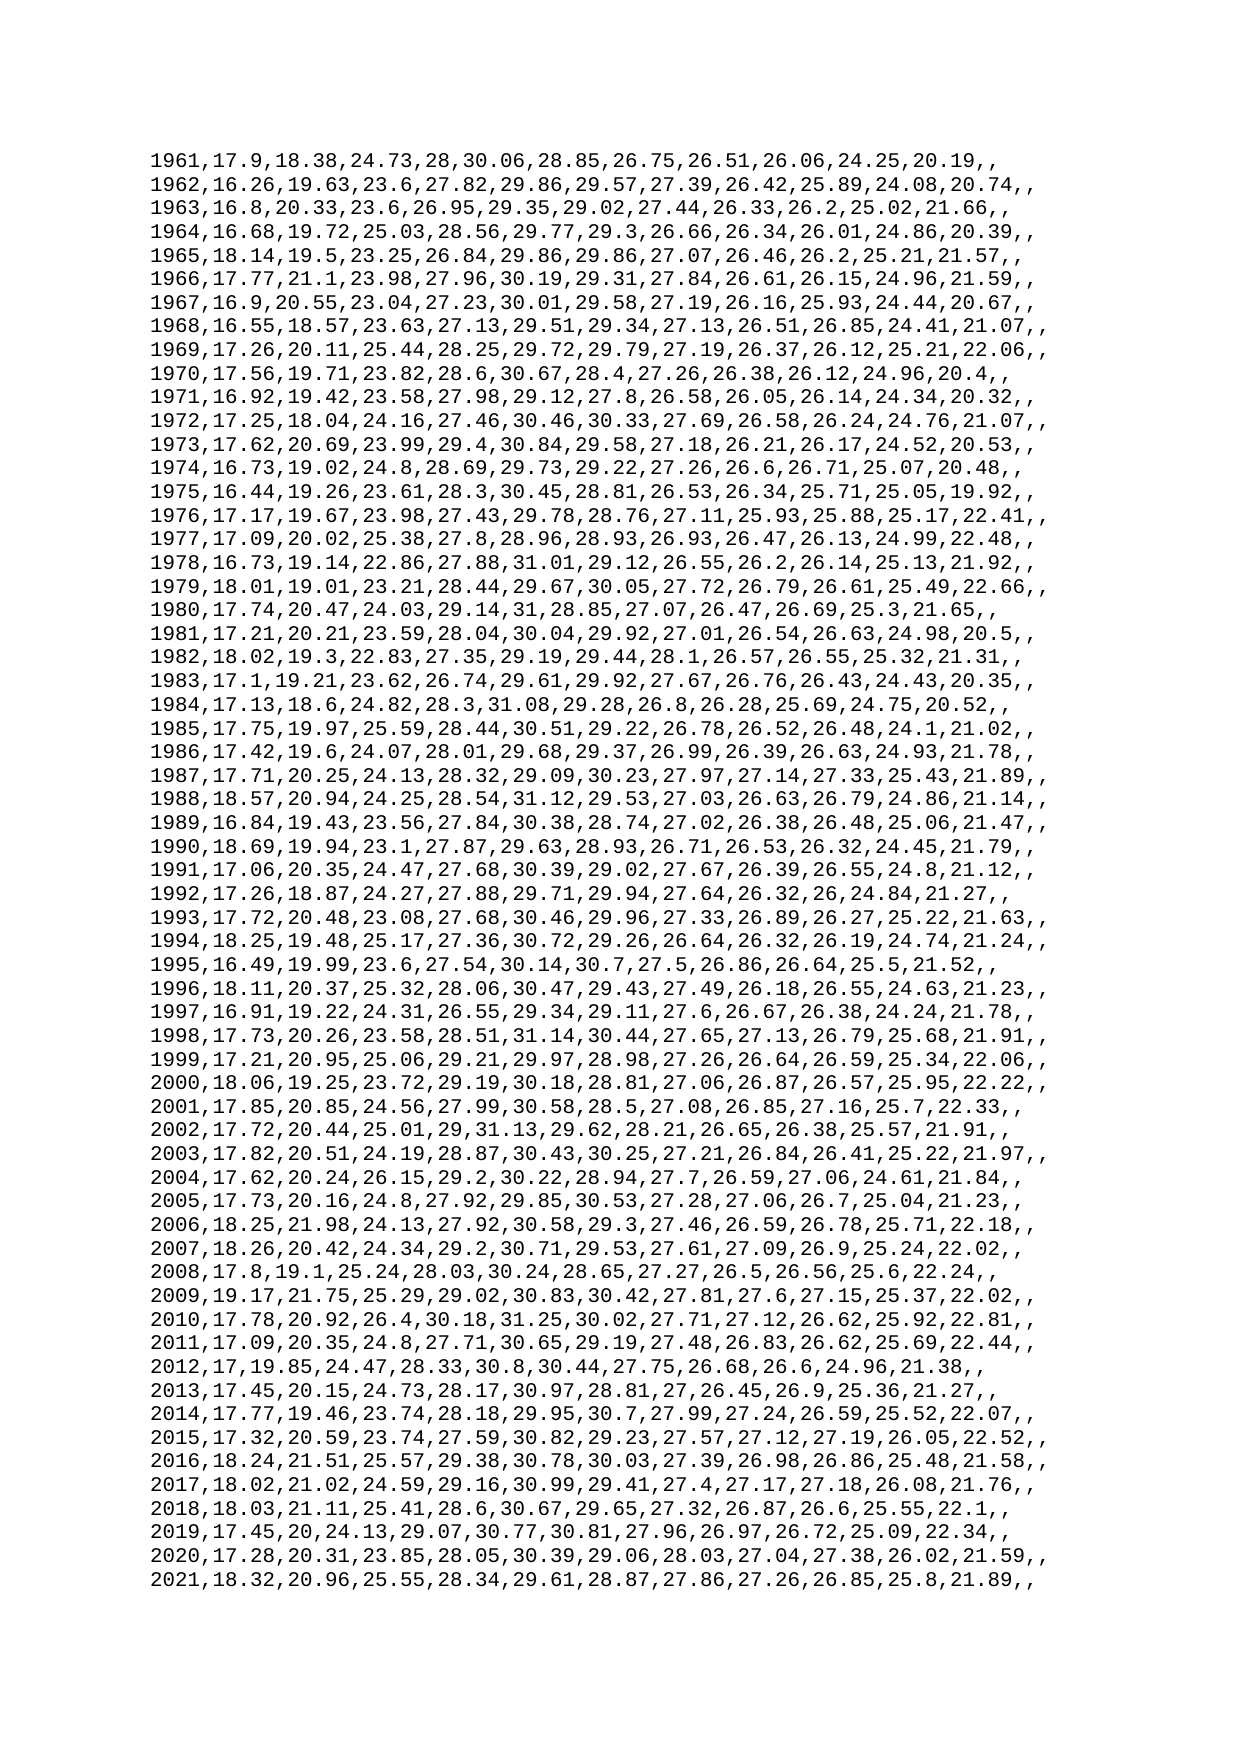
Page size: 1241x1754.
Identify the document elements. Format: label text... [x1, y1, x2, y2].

text 2000,18.06,19.25,23.72,29.19,30.18,28.81,27.06,26.87,26.57,25.95,22.22,, [150, 1072, 1090, 1096]
text 1984,17.13,18.6,24.82,28.3,31.08,29.28,26.8,26.28,25.69,24.75,20.52,, [150, 694, 1090, 717]
text 1967,16.9,20.55,23.04,27.23,30.01,29.58,27.19,26.16,25.93,24.44,20.67,, [150, 292, 1090, 316]
text 1976,17.17,19.67,23.98,27.43,29.78,28.76,27.11,25.93,25.88,25.17,22.41,, [150, 505, 1090, 528]
text 1963,16.8,20.33,23.6,26.95,29.35,29.02,27.44,26.33,26.2,25.02,21.66,, [150, 197, 1090, 221]
text 2007,18.26,20.42,24.34,29.2,30.71,29.53,27.61,27.09,26.9,25.24,22.02,, [150, 1238, 1090, 1261]
text 1961,17.9,18.38,24.73,28,30.06,28.85,26.75,26.51,26.06,24.25,20.19,, [150, 150, 1090, 174]
text 1993,17.72,20.48,23.08,27.68,30.46,29.96,27.33,26.89,26.27,25.22,21.63,, [150, 907, 1090, 930]
text 1987,17.71,20.25,24.13,28.32,29.09,30.23,27.97,27.14,27.33,25.43,21.89,, [150, 765, 1090, 788]
text 1988,18.57,20.94,24.25,28.54,31.12,29.53,27.03,26.63,26.79,24.86,21.14,, [150, 788, 1090, 812]
text 2019,17.45,20,24.13,29.07,30.77,30.81,27.96,26.97,26.72,25.09,22.34,, [150, 1521, 1090, 1545]
text 2001,17.85,20.85,24.56,27.99,30.58,28.5,27.08,26.85,27.16,25.7,22.33,, [150, 1096, 1090, 1119]
text 1990,18.69,19.94,23.1,27.87,29.63,28.93,26.71,26.53,26.32,24.45,21.79,, [150, 836, 1090, 859]
text 2011,17.09,20.35,24.8,27.71,30.65,29.19,27.48,26.83,26.62,25.69,22.44,, [150, 1332, 1090, 1356]
text 1995,16.49,19.99,23.6,27.54,30.14,30.7,27.5,26.86,26.64,25.5,21.52,, [150, 954, 1090, 978]
text 1972,17.25,18.04,24.16,27.46,30.46,30.33,27.69,26.58,26.24,24.76,21.07,, [150, 410, 1090, 434]
text 2013,17.45,20.15,24.73,28.17,30.97,28.81,27,26.45,26.9,25.36,21.27,, [150, 1379, 1090, 1403]
text 1992,17.26,18.87,24.27,27.88,29.71,29.94,27.64,26.32,26,24.84,21.27,, [150, 883, 1090, 907]
text 2010,17.78,20.92,26.4,30.18,31.25,30.02,27.71,27.12,26.62,25.92,22.81,, [150, 1309, 1090, 1332]
text 1970,17.56,19.71,23.82,28.6,30.67,28.4,27.26,26.38,26.12,24.96,20.4,, [150, 363, 1090, 386]
text 2004,17.62,20.24,26.15,29.2,30.22,28.94,27.7,26.59,27.06,24.61,21.84,, [150, 1167, 1090, 1190]
text 1962,16.26,19.63,23.6,27.82,29.86,29.57,27.39,26.42,25.89,24.08,20.74,, [150, 174, 1090, 197]
text 2006,18.25,21.98,24.13,27.92,30.58,29.3,27.46,26.59,26.78,25.71,22.18,, [150, 1214, 1090, 1238]
text 1991,17.06,20.35,24.47,27.68,30.39,29.02,27.67,26.39,26.55,24.8,21.12,, [150, 859, 1090, 883]
text 1977,17.09,20.02,25.38,27.8,28.96,28.93,26.93,26.47,26.13,24.99,22.48,, [150, 528, 1090, 552]
text 1964,16.68,19.72,25.03,28.56,29.77,29.3,26.66,26.34,26.01,24.86,20.39,, [150, 221, 1090, 244]
text 1978,16.73,19.14,22.86,27.88,31.01,29.12,26.55,26.2,26.14,25.13,21.92,, [150, 552, 1090, 576]
text 2016,18.24,21.51,25.57,29.38,30.78,30.03,27.39,26.98,26.86,25.48,21.58,, [150, 1451, 1090, 1474]
text 1998,17.73,20.26,23.58,28.51,31.14,30.44,27.65,27.13,26.79,25.68,21.91,, [150, 1025, 1090, 1048]
text 1982,18.02,19.3,22.83,27.35,29.19,29.44,28.1,26.57,26.55,25.32,21.31,, [150, 647, 1090, 670]
text 1965,18.14,19.5,23.25,26.84,29.86,29.86,27.07,26.46,26.2,25.21,21.57,, [150, 244, 1090, 268]
text 2002,17.72,20.44,25.01,29,31.13,29.62,28.21,26.65,26.38,25.57,21.91,, [150, 1119, 1090, 1143]
text 1975,16.44,19.26,23.61,28.3,30.45,28.81,26.53,26.34,25.71,25.05,19.92,, [150, 481, 1090, 505]
text 1989,16.84,19.43,23.56,27.84,30.38,28.74,27.02,26.38,26.48,25.06,21.47,, [150, 812, 1090, 836]
text 2003,17.82,20.51,24.19,28.87,30.43,30.25,27.21,26.84,26.41,25.22,21.97,, [150, 1143, 1090, 1167]
text 2018,18.03,21.11,25.41,28.6,30.67,29.65,27.32,26.87,26.6,25.55,22.1,, [150, 1498, 1090, 1521]
text 1996,18.11,20.37,25.32,28.06,30.47,29.43,27.49,26.18,26.55,24.63,21.23,, [150, 978, 1090, 1001]
text 2009,19.17,21.75,25.29,29.02,30.83,30.42,27.81,27.6,27.15,25.37,22.02,, [150, 1285, 1090, 1309]
text 2015,17.32,20.59,23.74,27.59,30.82,29.23,27.57,27.12,27.19,26.05,22.52,, [150, 1427, 1090, 1451]
text 1986,17.42,19.6,24.07,28.01,29.68,29.37,26.99,26.39,26.63,24.93,21.78,, [150, 741, 1090, 765]
text 2008,17.8,19.1,25.24,28.03,30.24,28.65,27.27,26.5,26.56,25.6,22.24,, [150, 1261, 1090, 1285]
text 1966,17.77,21.1,23.98,27.96,30.19,29.31,27.84,26.61,26.15,24.96,21.59,, [150, 268, 1090, 292]
text 1980,17.74,20.47,24.03,29.14,31,28.85,27.07,26.47,26.69,25.3,21.65,, [150, 599, 1090, 623]
text 1969,17.26,20.11,25.44,28.25,29.72,29.79,27.19,26.37,26.12,25.21,22.06,, [150, 339, 1090, 363]
text 1999,17.21,20.95,25.06,29.21,29.97,28.98,27.26,26.64,26.59,25.34,22.06,, [150, 1048, 1090, 1072]
text 2012,17,19.85,24.47,28.33,30.8,30.44,27.75,26.68,26.6,24.96,21.38,, [150, 1356, 1090, 1379]
text 2021,18.32,20.96,25.55,28.34,29.61,28.87,27.86,27.26,26.85,25.8,21.89,, [150, 1569, 1090, 1592]
text 1994,18.25,19.48,25.17,27.36,30.72,29.26,26.64,26.32,26.19,24.74,21.24,, [150, 930, 1090, 954]
text 1968,16.55,18.57,23.63,27.13,29.51,29.34,27.13,26.51,26.85,24.41,21.07,, [150, 316, 1090, 339]
text 1981,17.21,20.21,23.59,28.04,30.04,29.92,27.01,26.54,26.63,24.98,20.5,, [150, 623, 1090, 647]
text 1974,16.73,19.02,24.8,28.69,29.73,29.22,27.26,26.6,26.71,25.07,20.48,, [150, 457, 1090, 481]
text 2014,17.77,19.46,23.74,28.18,29.95,30.7,27.99,27.24,26.59,25.52,22.07,, [150, 1403, 1090, 1427]
text 1973,17.62,20.69,23.99,29.4,30.84,29.58,27.18,26.21,26.17,24.52,20.53,, [150, 434, 1090, 457]
text 1985,17.75,19.97,25.59,28.44,30.51,29.22,26.78,26.52,26.48,24.1,21.02,, [150, 717, 1090, 741]
text 1979,18.01,19.01,23.21,28.44,29.67,30.05,27.72,26.79,26.61,25.49,22.66,, [150, 576, 1090, 599]
text 1971,16.92,19.42,23.58,27.98,29.12,27.8,26.58,26.05,26.14,24.34,20.32,, [150, 386, 1090, 410]
text 2017,18.02,21.02,24.59,29.16,30.99,29.41,27.4,27.17,27.18,26.08,21.76,, [150, 1474, 1090, 1498]
text 1983,17.1,19.21,23.62,26.74,29.61,29.92,27.67,26.76,26.43,24.43,20.35,, [150, 670, 1090, 694]
text 1997,16.91,19.22,24.31,26.55,29.34,29.11,27.6,26.67,26.38,24.24,21.78,, [150, 1001, 1090, 1025]
text 2020,17.28,20.31,23.85,28.05,30.39,29.06,28.03,27.04,27.38,26.02,21.59,, [150, 1545, 1090, 1569]
text 2005,17.73,20.16,24.8,27.92,29.85,30.53,27.28,27.06,26.7,25.04,21.23,, [150, 1190, 1090, 1214]
